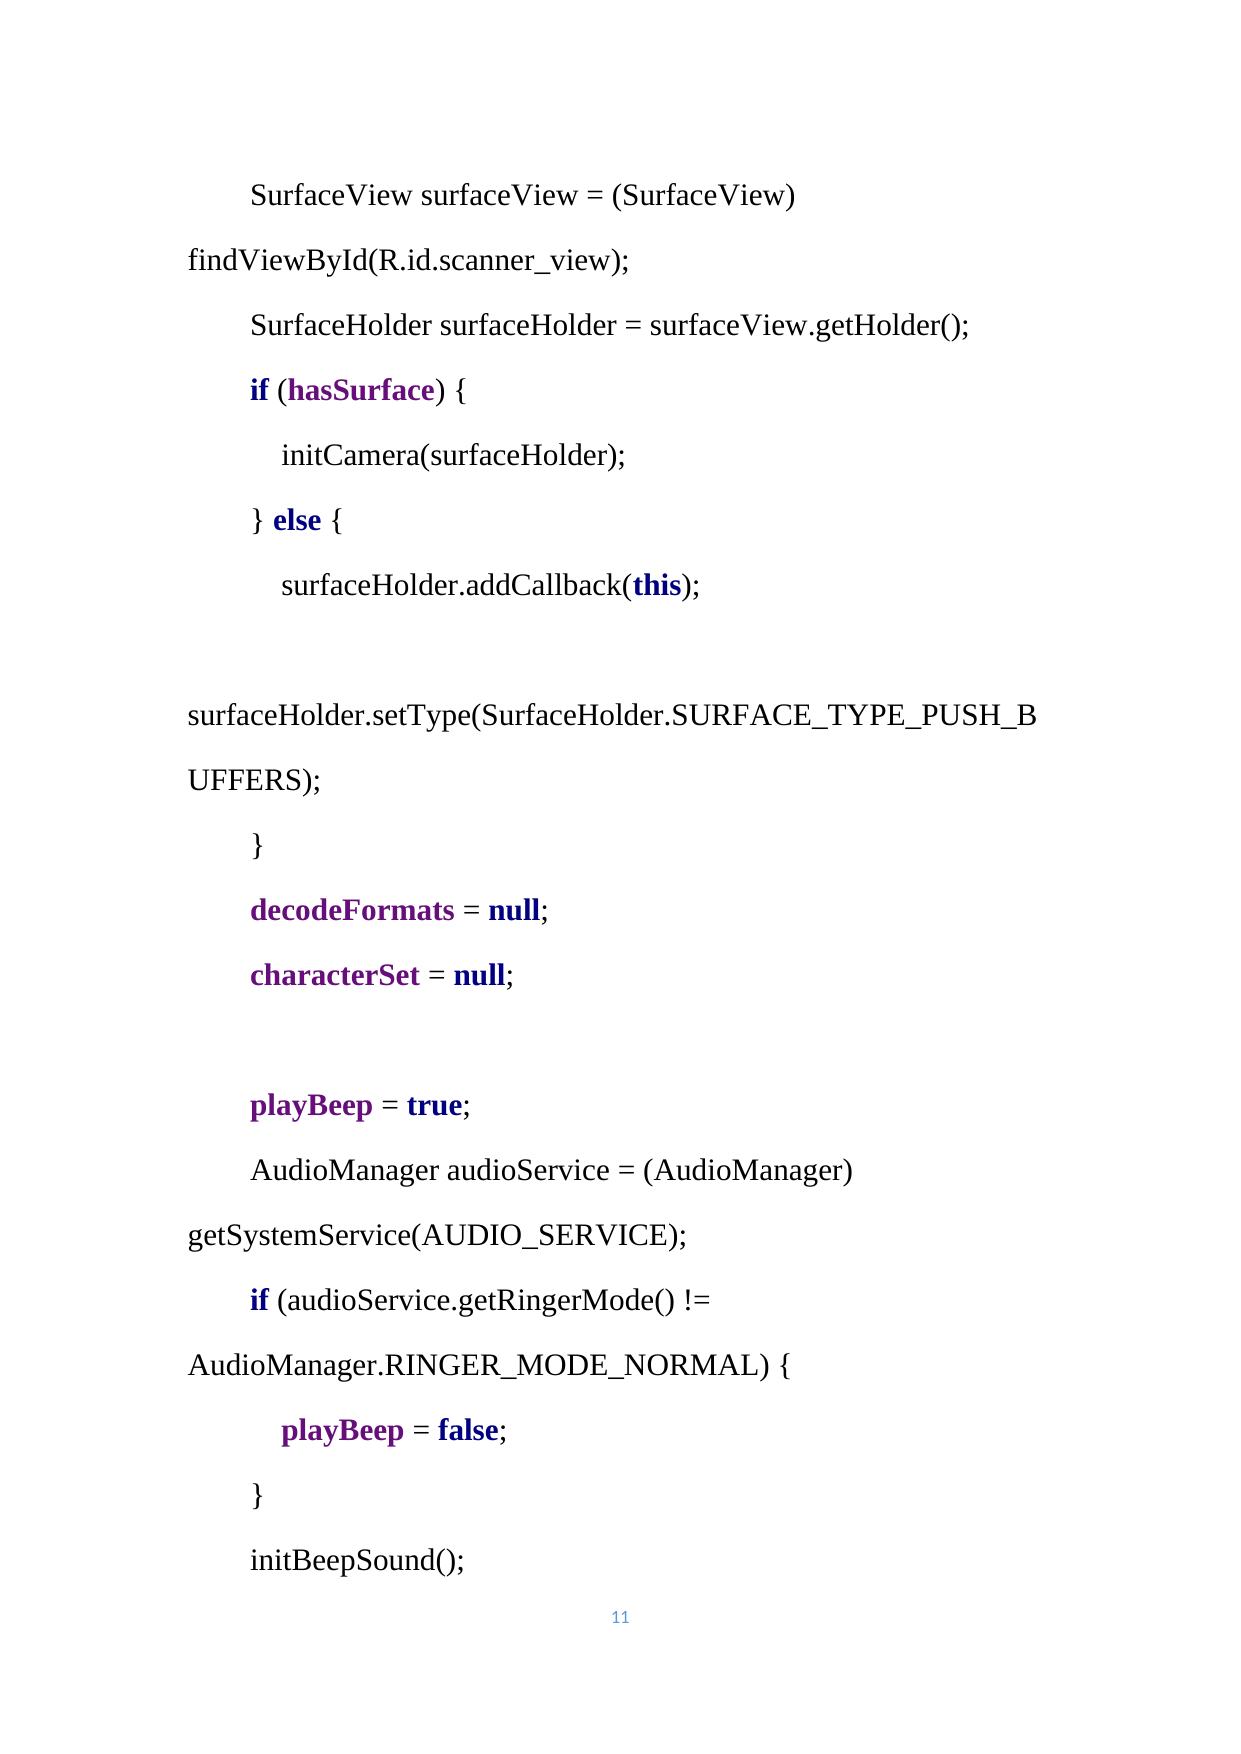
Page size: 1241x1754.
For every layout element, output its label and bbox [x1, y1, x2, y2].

text [187, 162, 1053, 1592]
